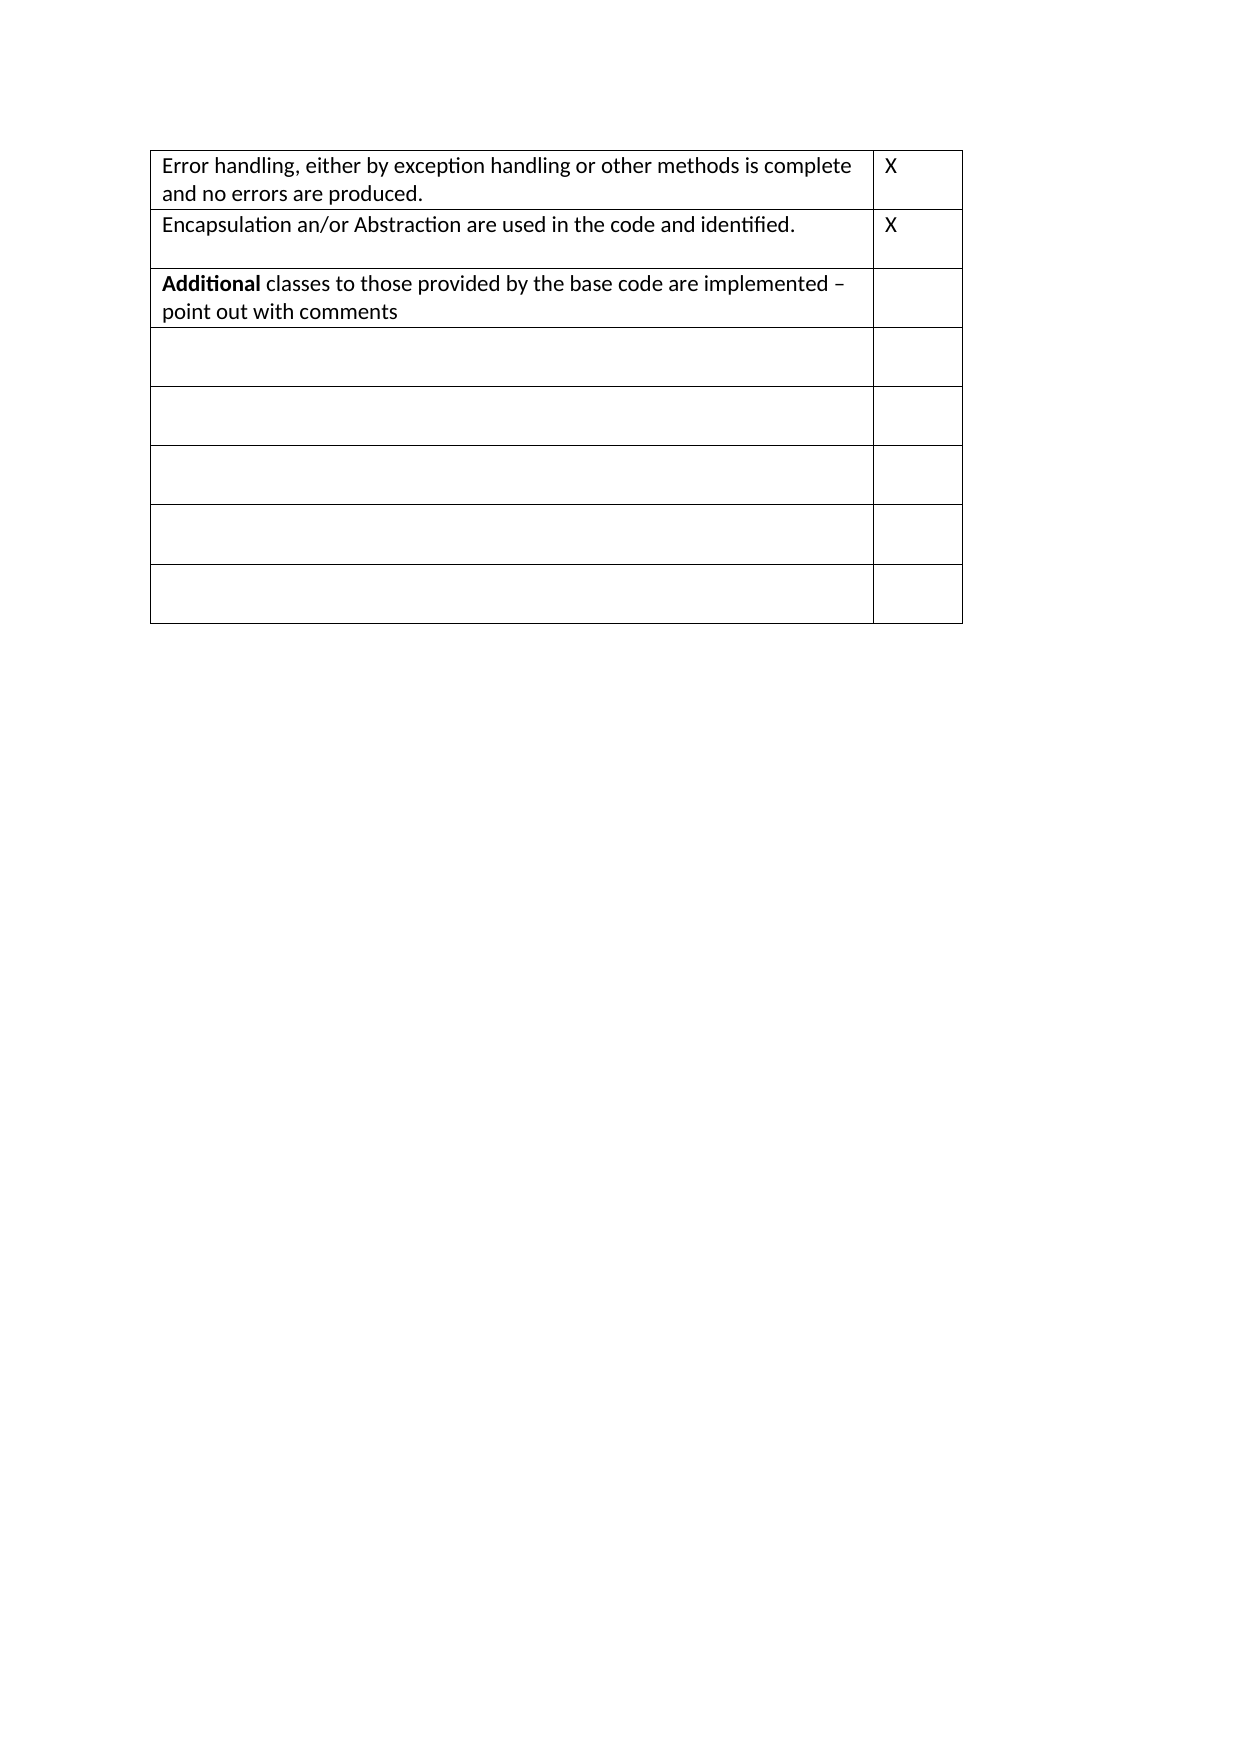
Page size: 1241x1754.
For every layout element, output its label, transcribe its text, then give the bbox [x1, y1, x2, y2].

table_cell [874, 387, 962, 445]
table_cell [874, 505, 962, 563]
table_header X [874, 151, 962, 209]
table_cell [151, 328, 873, 386]
table_cell [151, 387, 873, 445]
table_cell Encapsulation an/or Abstraction are used in the code and identified. [151, 210, 873, 268]
table_cell X [874, 210, 962, 268]
table_cell [874, 565, 962, 622]
table_cell [151, 505, 873, 563]
table_cell [874, 328, 962, 386]
table_cell [151, 565, 873, 622]
table_cell [874, 446, 962, 504]
table_header Error handling, either by exception handling or other methods is complete and no errors are produced. [151, 151, 873, 209]
table_cell [151, 446, 873, 504]
table_cell Additional classes to those provided by the base code are implemented – point out with comments [151, 269, 873, 327]
table_cell [874, 269, 962, 327]
